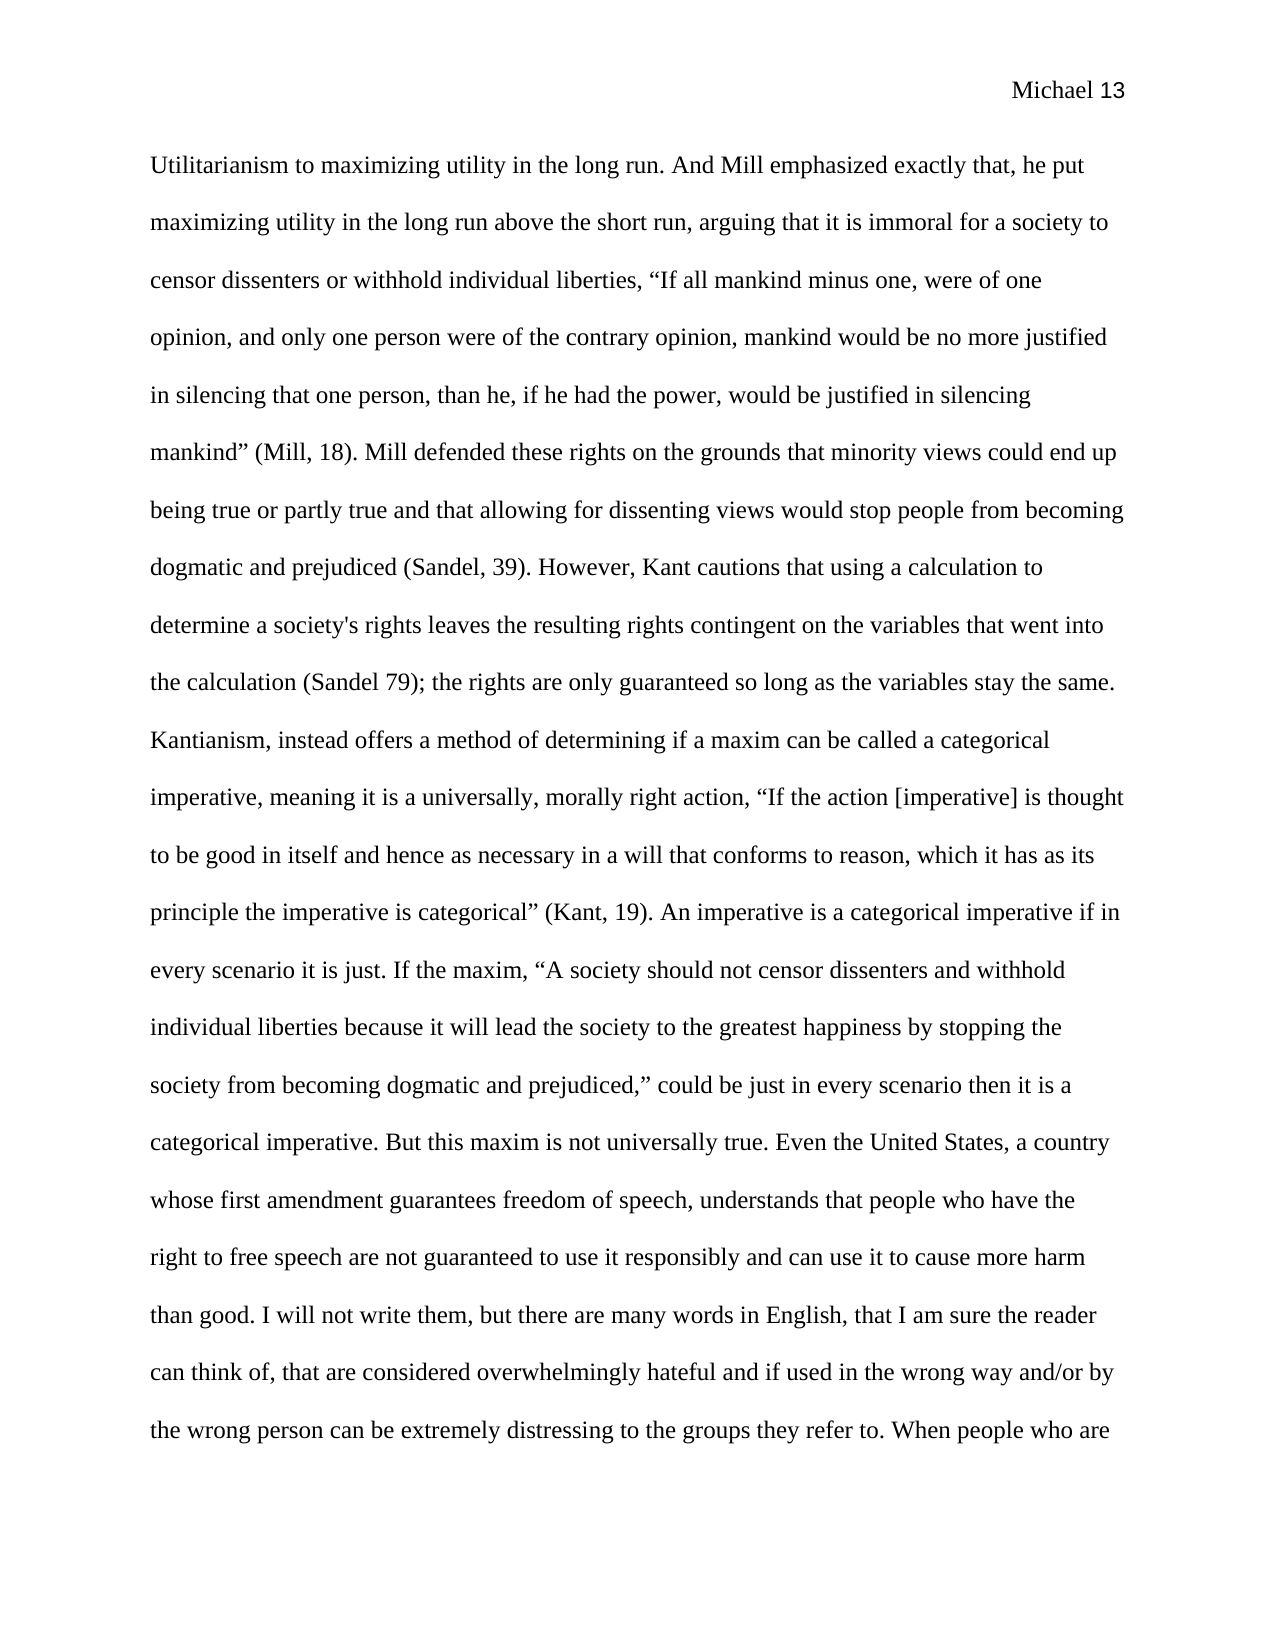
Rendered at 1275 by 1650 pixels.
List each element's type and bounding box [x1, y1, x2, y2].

text [150, 150, 1125, 1444]
